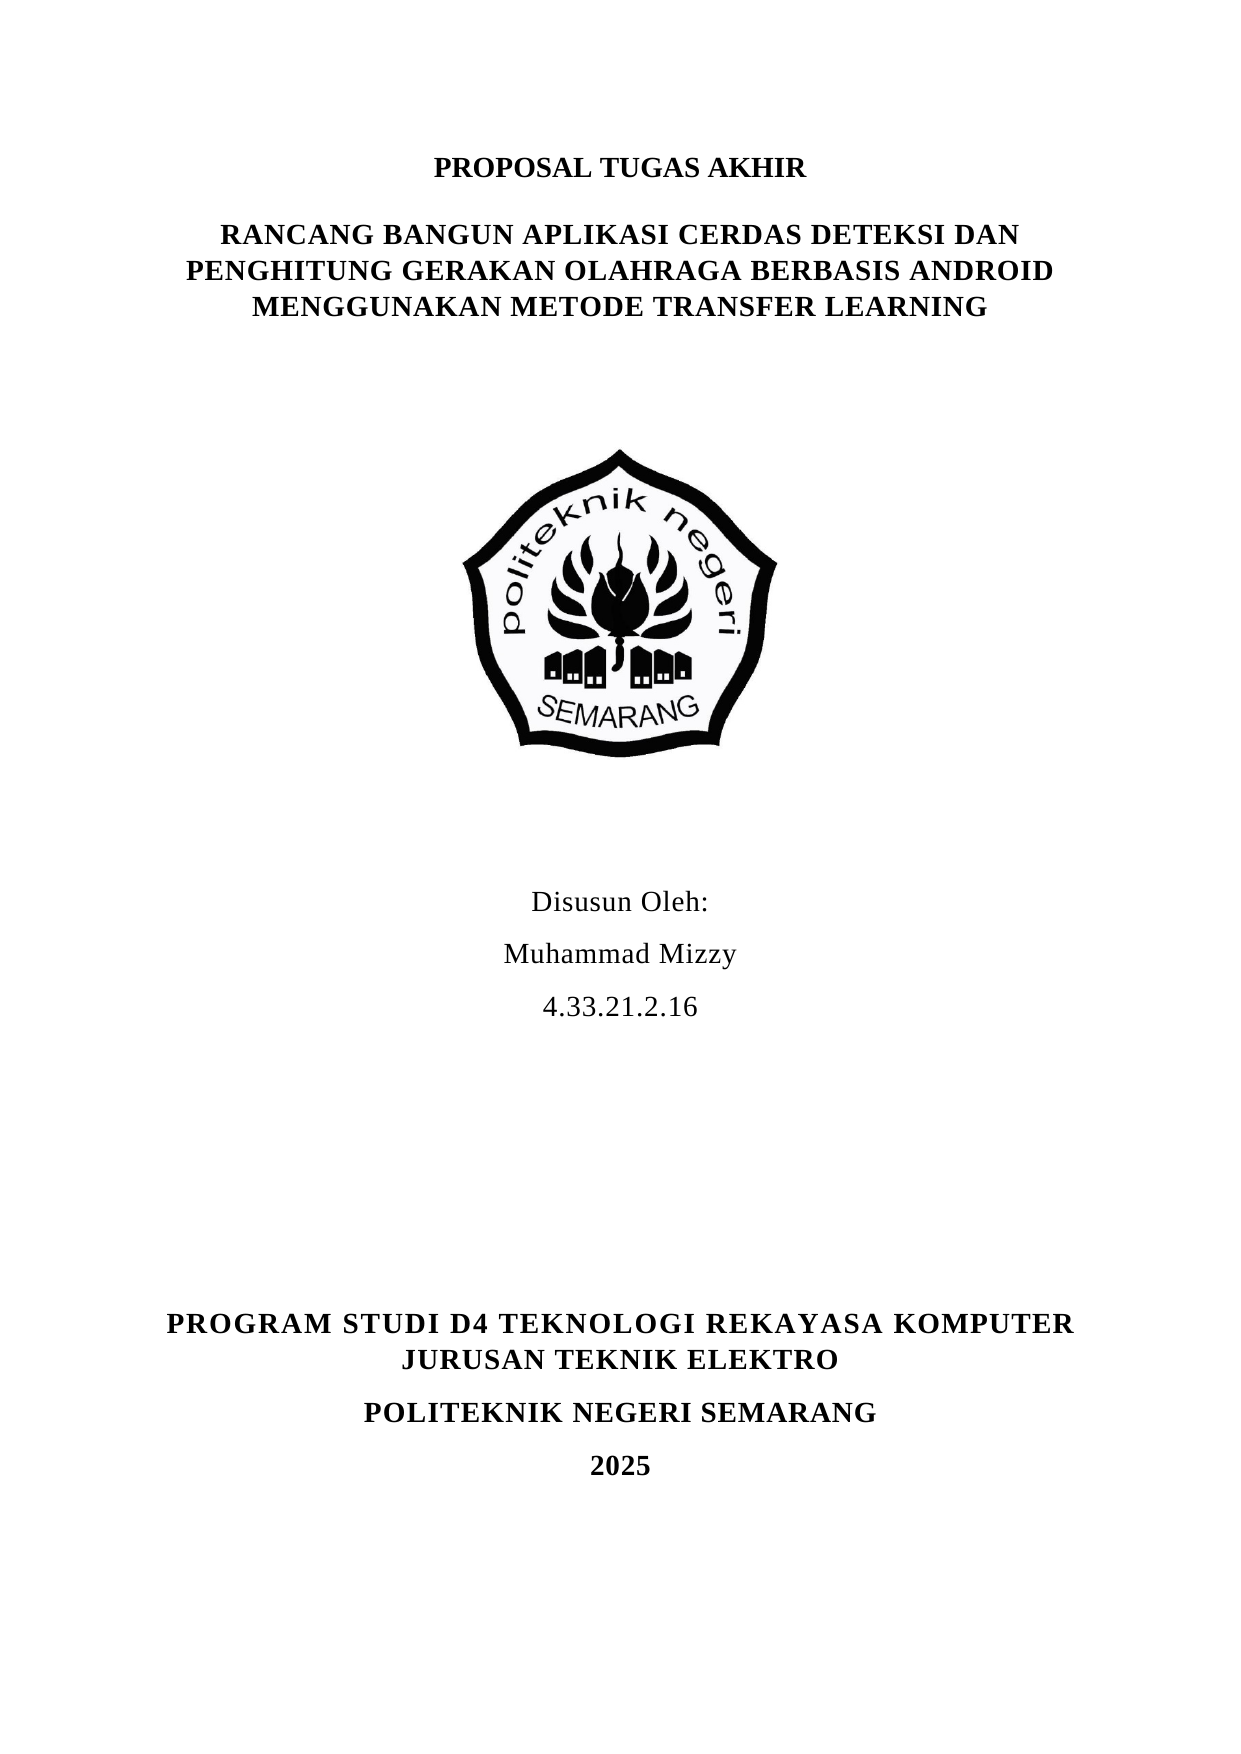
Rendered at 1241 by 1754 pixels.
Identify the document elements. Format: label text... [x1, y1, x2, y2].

picture [460, 447, 780, 760]
text PROPOSAL TUGAS AKHIR [150, 150, 1090, 183]
text RANCANG BANGUN APLIKASI CERDAS DETEKSI DAN PENGHITUNG GERAKAN OLAHRAGA BERBASIS ANDROID MENGGUNAKAN METODE TRANSFER LEARNING [150, 217, 1090, 323]
text PROGRAM STUDI D4 TEKNOLOGI REKAYASA KOMPUTER JURUSAN TEKNIK ELEKTRO [150, 1306, 1090, 1376]
text 2025 [150, 1448, 1090, 1482]
text Disusun Oleh: [150, 884, 1090, 917]
text POLITEKNIK NEGERI SEMARANG [150, 1395, 1090, 1429]
text 4.33.21.2.16 [150, 989, 1090, 1023]
text Muhammad Mizzy [150, 937, 1090, 970]
